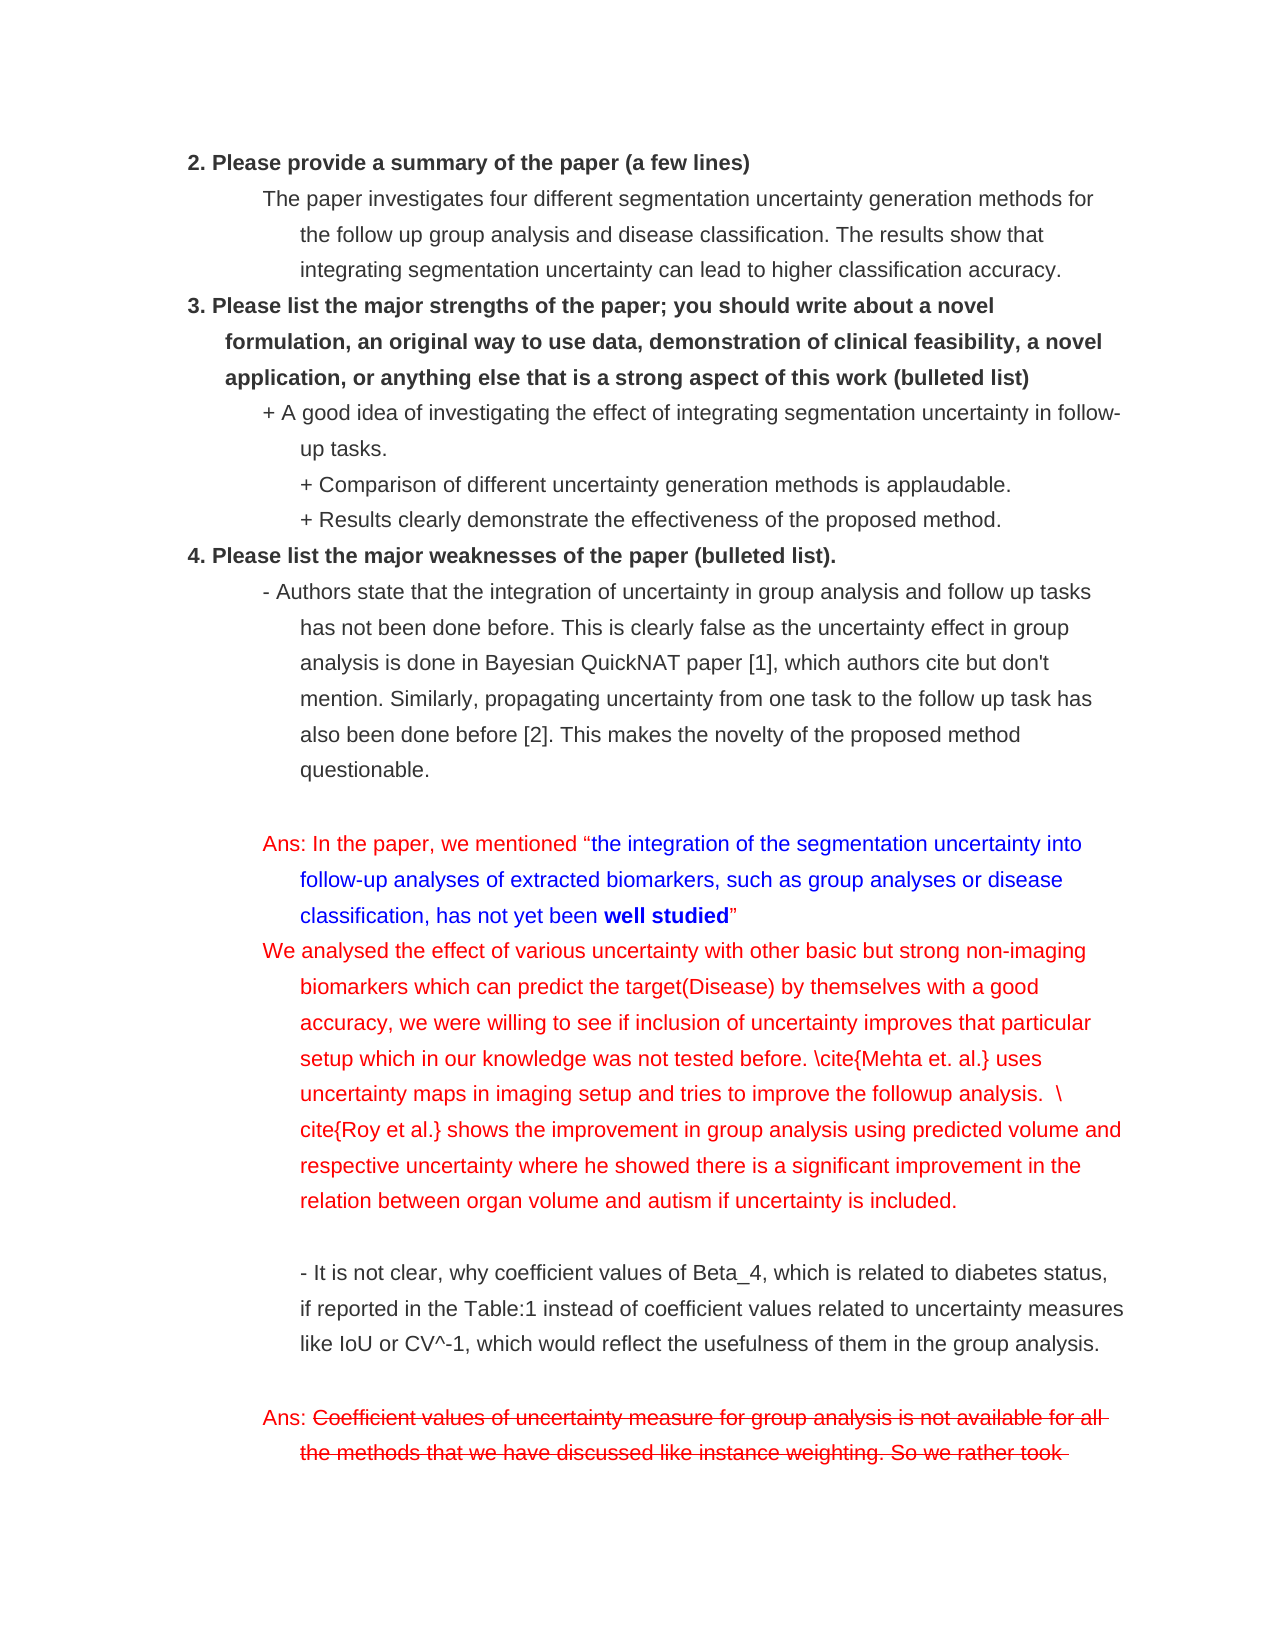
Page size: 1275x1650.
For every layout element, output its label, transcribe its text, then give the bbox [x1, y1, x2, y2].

list The paper investigates four different segmentation uncertainty generation methods for the follow up group analysis and disease classification. The results show that integrating segmentation uncertainty can lead to higher classification accuracy. [262, 186, 1125, 282]
list - Authors state that the integration of uncertainty in group analysis and follow up tasks has not been done before. This is clearly false as the uncertainty effect in group analysis is done in Bayesian QuickNAT paper [1], which authors cite but don't mention. Similarly, propagating uncertainty from one task to the follow up task has also been done before [2]. This makes the novelty of the proposed method questionable. [262, 579, 1125, 820]
list 3. Please list the major strengths of the paper; you should write about a novel formulation, an original way to use data, demonstration of clinical feasibility, a novel application, or anything else that is a strong aspect of this work (bulleted list) [187, 293, 1125, 389]
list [262, 1404, 1125, 1465]
list Ans: In the paper, we mentioned “the integration of the segmentation uncertainty into follow-up analyses of extracted biomarkers, such as group analyses or disease classification, has not yet been well studied” [262, 831, 1125, 928]
list + A good idea of investigating the effect of integrating segmentation uncertainty in follow-up tasks. + Comparison of different uncertainty generation methods is applaudable. + Results clearly demonstrate the effectiveness of the proposed method. [262, 400, 1125, 532]
list We analysed the effect of various uncertainty with other basic but strong non-imaging biomarkers which can predict the target(Disease) by themselves with a good accuracy, we were willing to see if inclusion of uncertainty improves that particular setup which in our knowledge was not tested before. \cite{Mehta et. al.} uses uncertainty maps in imaging setup and tries to improve the followup analysis. \cite{Roy et al.} shows the improvement in group analysis using predicted volume and respective uncertainty where he showed there is a significant improvement in the relation between organ volume and autism if uncertainty is included. [262, 938, 1125, 1213]
list 4. Please list the major weaknesses of the paper (bulleted list). [187, 543, 1125, 568]
list 2. Please provide a summary of the paper (a few lines) [187, 150, 1125, 175]
list - It is not clear, why coefficient values of Beta_4, which is related to diabetes status, if reported in the Table:1 instead of coefficient values related to uncertainty measures like IoU or CV^-1, which would reflect the usefulness of them in the group analysis. [262, 1224, 1125, 1356]
